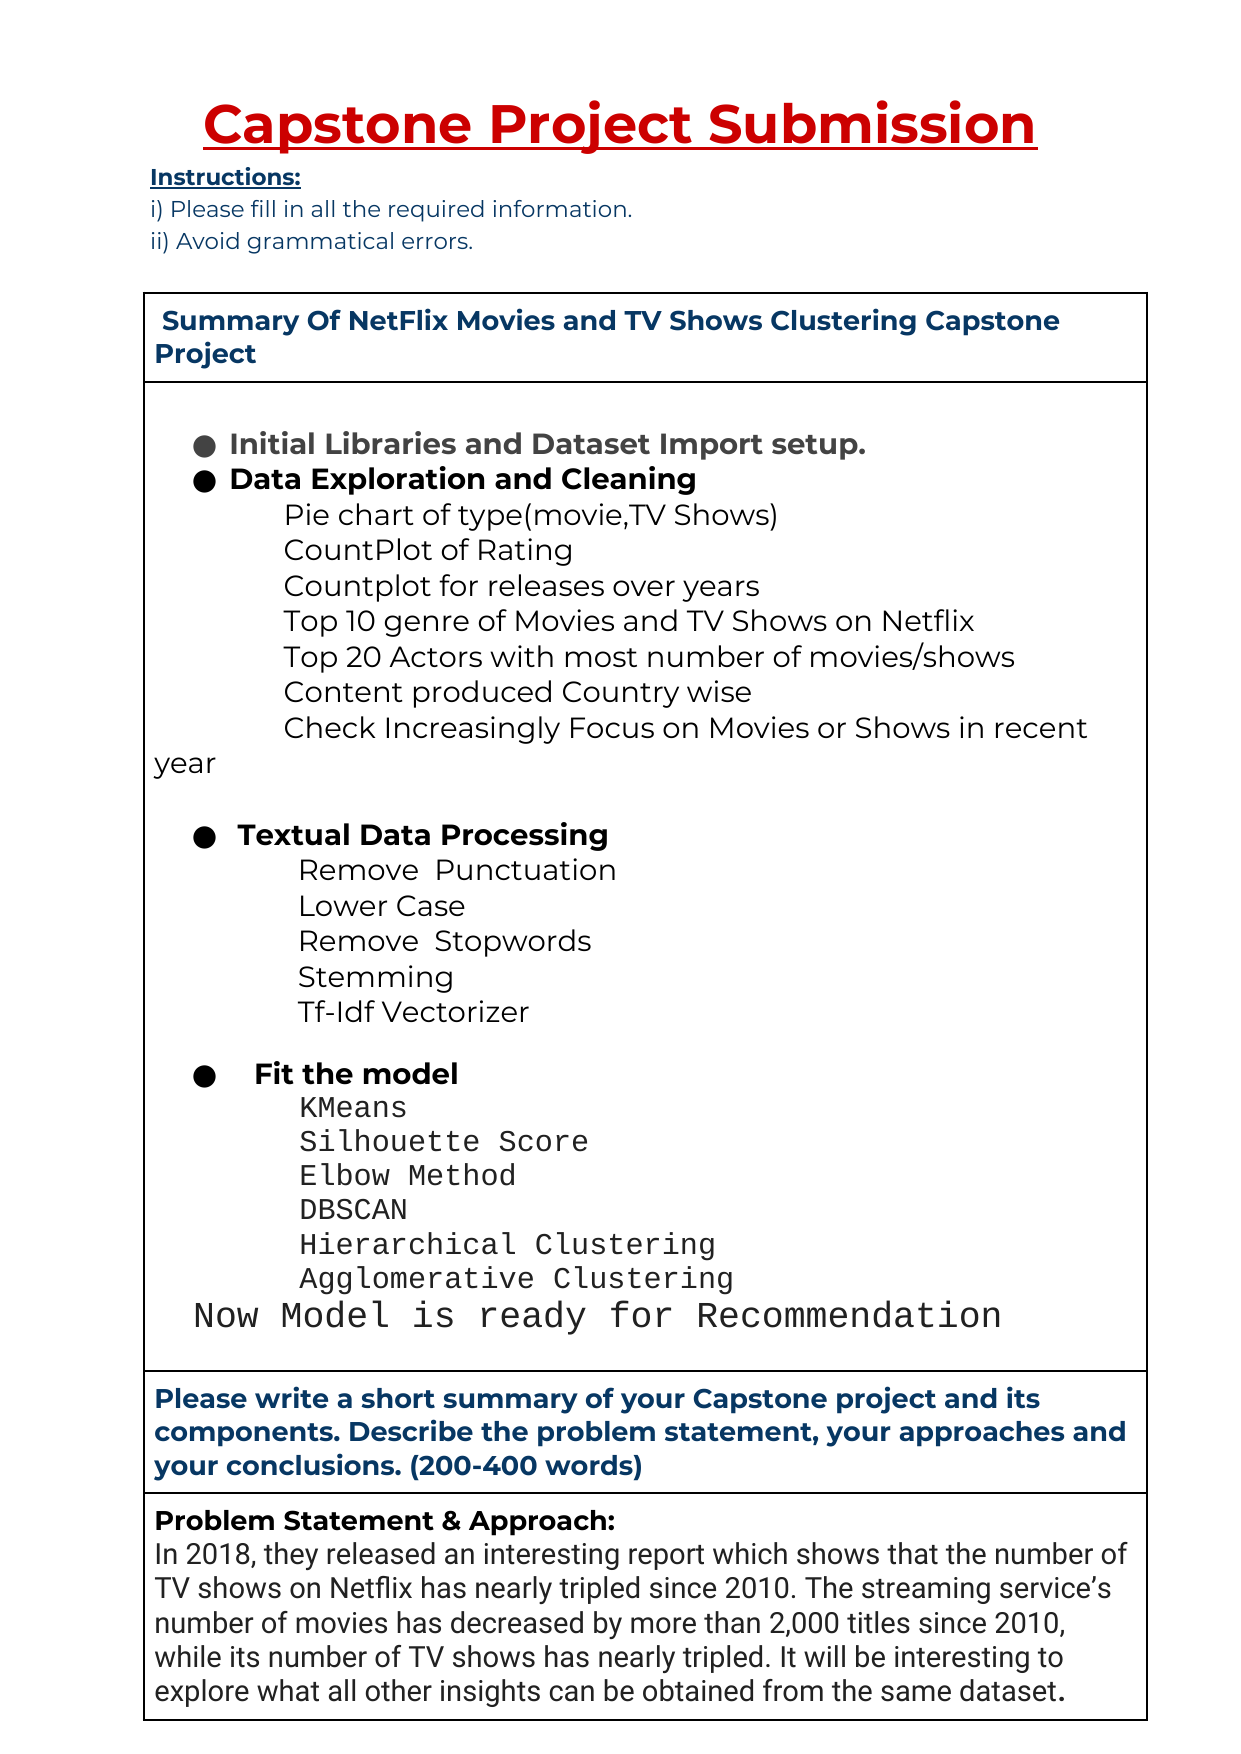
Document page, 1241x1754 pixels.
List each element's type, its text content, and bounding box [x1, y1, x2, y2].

title Capstone Project Submission [150, 91, 1090, 157]
table_header Summary Of NetFlix Movies and TV Shows Clustering Capstone Project [145, 294, 1146, 381]
table_cell Initial Libraries and Dataset Import setup. Data Exploration and Cleaning Pie chart of type(movie,TV Shows) CountPlot of Rating Countplot for releases over years Top 10 genre of Movies and TV Shows on Netflix Top 20 Actors with most number of movies/shows Content produced Country wise Check Increasingly Focus on Movies or Shows in recent year Textual Data Processing Remove Punctuation Lower Case Remove Stopwords Stemming Tf-Idf Vectorizer Fit the model KMeans Silhouette Score Elbow Method DBSCAN Hierarchical Clustering Agglomerative Clustering Now Model is ready for Recommendation [145, 383, 1146, 1370]
text i) Please fill in all the required information. [150, 195, 1090, 223]
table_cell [145, 1494, 1146, 1719]
text Instructions: [150, 163, 1090, 191]
text ii) Avoid grammatical errors. [150, 227, 1090, 255]
table_cell Please write a short summary of your Capstone project and its components. Describe the problem statement, your approaches and your conclusions. (200-400 words) [145, 1372, 1146, 1492]
